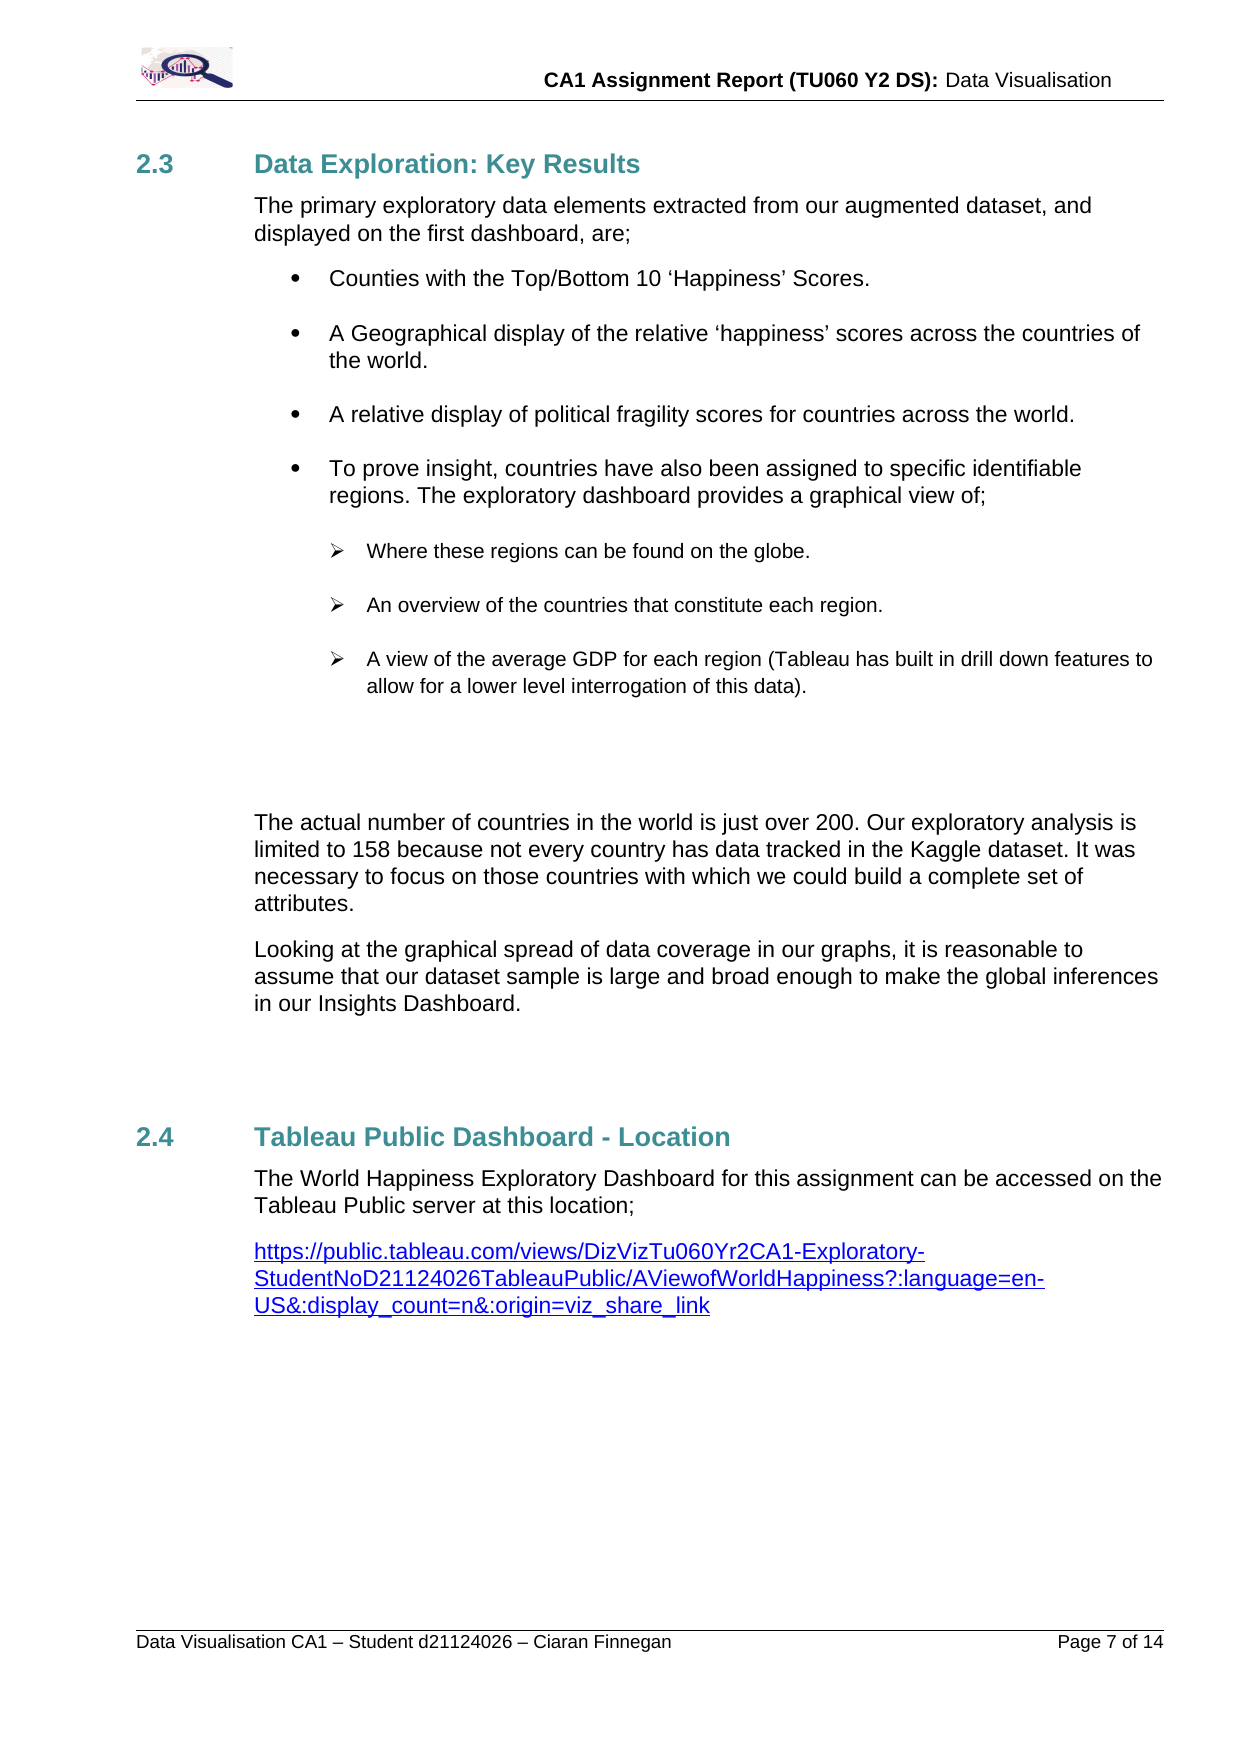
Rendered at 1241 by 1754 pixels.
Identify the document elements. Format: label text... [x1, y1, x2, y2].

subtitle Tableau Public Dashboard - Location [136, 1121, 1163, 1152]
text The World Happiness Exploratory Dashboard for this assignment can be accessed on the Tableau Public server at this location; [254, 1165, 1163, 1219]
text https://public.tableau.com/views/DizVizTu060Yr2CA1-Exploratory-StudentNoD21124026TableauPublic/AViewofWorldHappiness?:language=en-US&:display_count=n&:origin=viz_share_link [254, 1238, 1163, 1319]
list To prove insight, countries have also been assigned to specific identifiable regions. The exploratory dashboard provides a graphical view of; [291, 454, 1163, 508]
list An overview of the countries that constitute each region. [329, 590, 1163, 617]
list A Geographical display of the relative ‘happiness’ scores across the countries of the world. [291, 319, 1163, 373]
subtitle Data Exploration: Key Results [136, 148, 1163, 179]
list Where these regions can be found on the globe. [329, 536, 1163, 563]
picture [141, 47, 233, 88]
text The primary exploratory data elements extracted from our augmented dataset, and displayed on the first dashboard, are; [254, 192, 1163, 246]
list A view of the average GDP for each region (Tableau has built in drill down features to allow for a lower level interrogation of this data). [329, 644, 1163, 698]
text The actual number of countries in the world is just over 200. Our exploratory analysis is limited to 158 because not every country has data tracked in the Kaggle dataset. It was necessary to focus on those countries with which we could build a complete set of attributes. [254, 808, 1163, 917]
list A relative display of political fragility scores for countries across the world. [291, 400, 1163, 427]
list Counties with the Top/Bottom 10 ‘Happiness’ Scores. [291, 265, 1163, 292]
text Looking at the graphical spread of data coverage in our graphs, it is reasonable to assume that our dataset sample is large and broad enough to make the global inferences in our Insights Dashboard. [254, 936, 1163, 1017]
